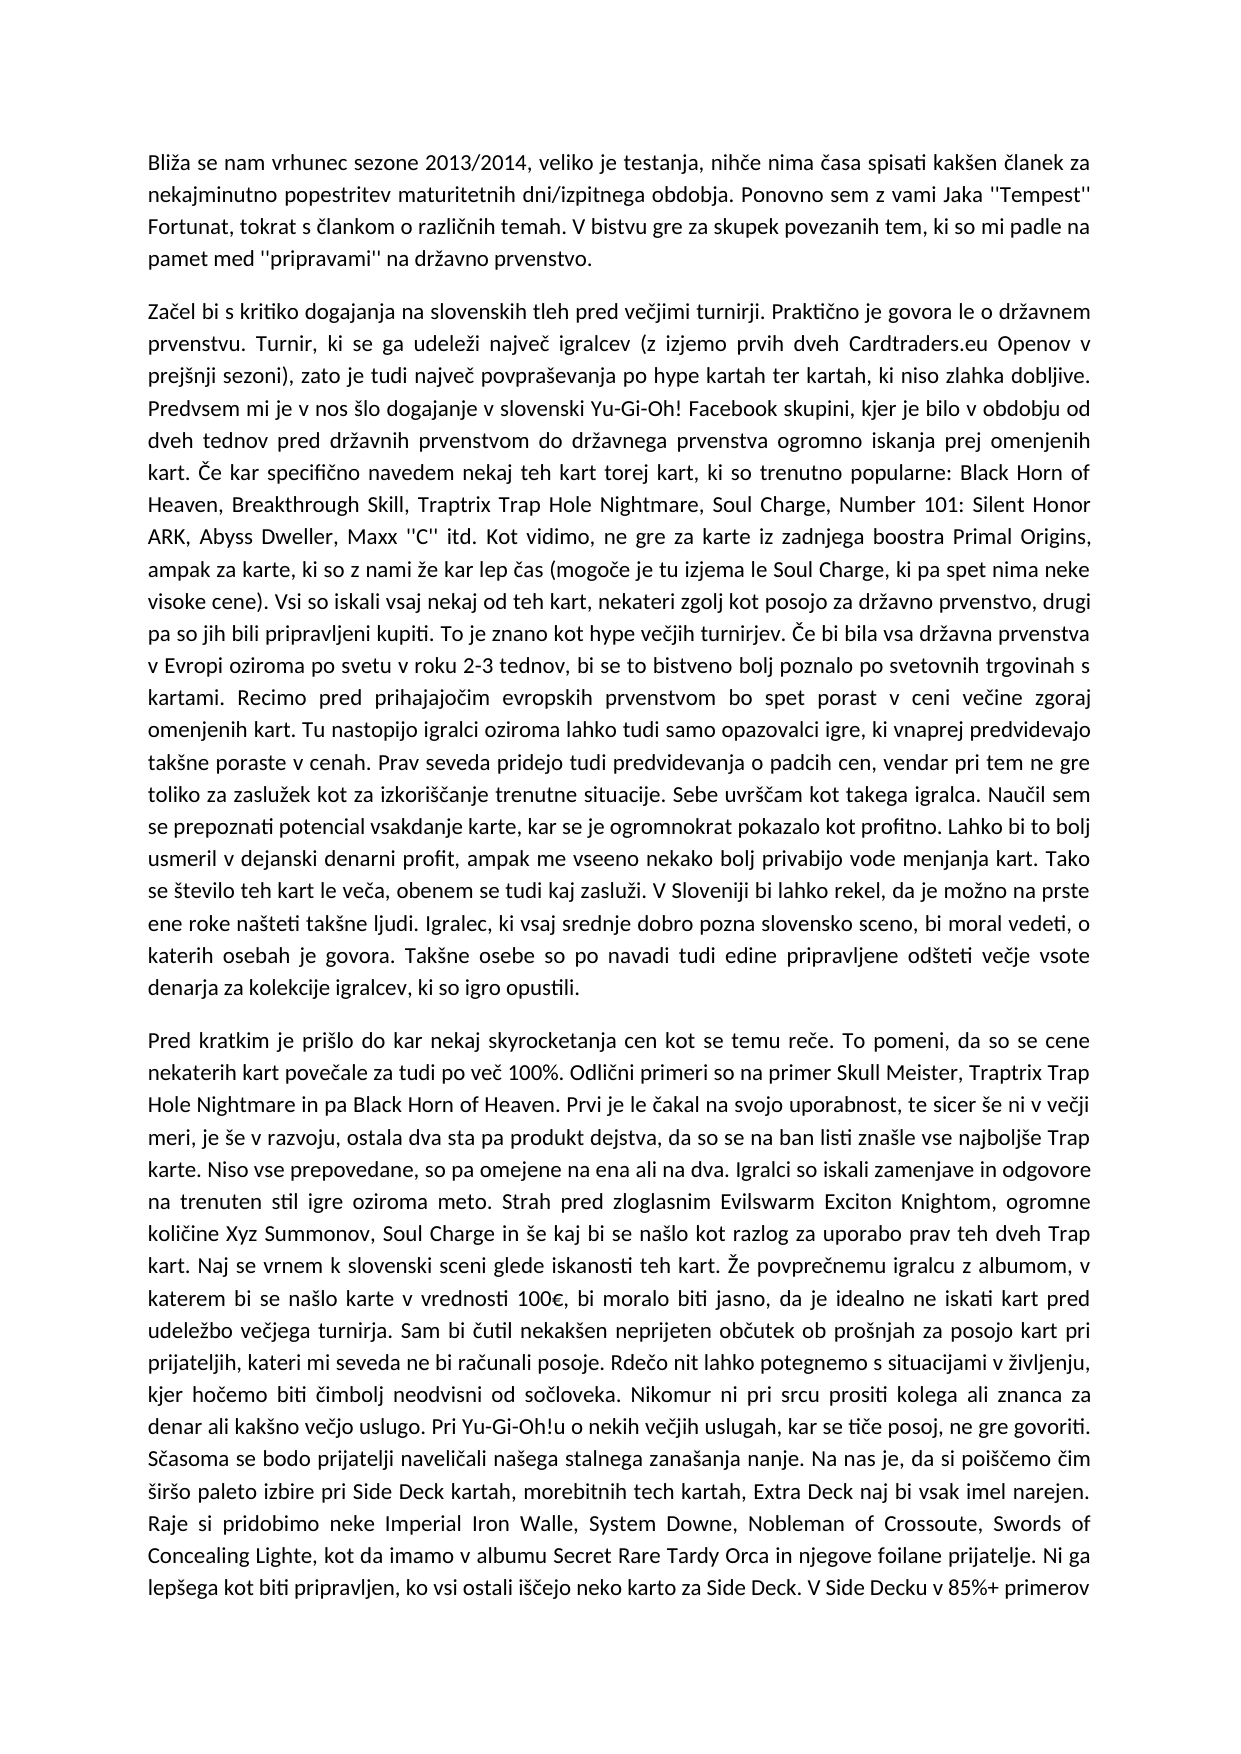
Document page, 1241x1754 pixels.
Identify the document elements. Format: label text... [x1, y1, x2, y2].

text Začel bi s kritiko dogajanja na slovenskih tleh pred večjimi turnirji. Praktično je govora le o državnem prvenstvu. Turnir, ki se ga udeleži največ igralcev (z izjemo prvih dveh Cardtraders.eu Openov v prejšnji sezoni), zato je tudi največ povpraševanja po hype kartah ter kartah, ki niso zlahka dobljive. Predvsem mi je v nos šlo dogajanje v slovenski Yu-Gi-Oh! Facebook skupini, kjer je bilo v obdobju od dveh tednov pred državnih prvenstvom do državnega prvenstva ogromno iskanja prej omenjenih kart. Če kar specifično navedem nekaj teh kart torej kart, ki so trenutno popularne: Black Horn of Heaven, Breakthrough Skill, Traptrix Trap Hole Nightmare, Soul Charge, Number 101: Silent Honor ARK, Abyss Dweller, Maxx ''C'' itd. Kot vidimo, ne gre za karte iz zadnjega boostra Primal Origins, ampak za karte, ki so z nami že kar lep čas (mogoče je tu izjema le Soul Charge, ki pa spet nima neke visoke cene). Vsi so iskali vsaj nekaj od teh kart, nekateri zgolj kot posojo za državno prvenstvo, drugi pa so jih bili pripravljeni kupiti. To je znano kot hype večjih turnirjev. Če bi bila vsa državna prvenstva v Evropi oziroma po svetu v roku 2-3 tednov, bi se to bistveno bolj poznalo po svetovnih trgovinah s kartami. Recimo pred prihajajočim evropskih prvenstvom bo spet porast v ceni večine zgoraj omenjenih kart. Tu nastopijo igralci oziroma lahko tudi samo opazovalci igre, ki vnaprej predvidevajo takšne poraste v cenah. Prav seveda pridejo tudi predvidevanja o padcih cen, vendar pri tem ne gre toliko za zaslužek kot za izkoriščanje trenutne situacije. Sebe uvrščam kot takega igralca. Naučil sem se prepoznati potencial vsakdanje karte, kar se je ogromnokrat pokazalo kot profitno. Lahko bi to bolj usmeril v dejanski denarni profit, ampak me vseeno nekako bolj privabijo vode menjanja kart. Tako se število teh kart le veča, obenem se tudi kaj zasluži. V Sloveniji bi lahko rekel, da je možno na prste ene roke našteti takšne ljudi. Igralec, ki vsaj srednje dobro pozna slovensko sceno, bi moral vedeti, o katerih osebah je govora. Takšne osebe so po navadi tudi edine pripravljene odšteti večje vsote denarja za kolekcije igralcev, ki so igro opustili. [148, 297, 1093, 1001]
text Bliža se nam vrhunec sezone 2013/2014, veliko je testanja, nihče nima časa spisati kakšen članek za nekajminutno popestritev maturitetnih dni/izpitnega obdobja. Ponovno sem z vami Jaka ''Tempest'' Fortunat, tokrat s člankom o različnih temah. V bistvu gre za skupek povezanih tem, ki so mi padle na pamet med ''pripravami'' na državno prvenstvo. [148, 148, 1093, 272]
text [148, 1026, 1093, 1601]
